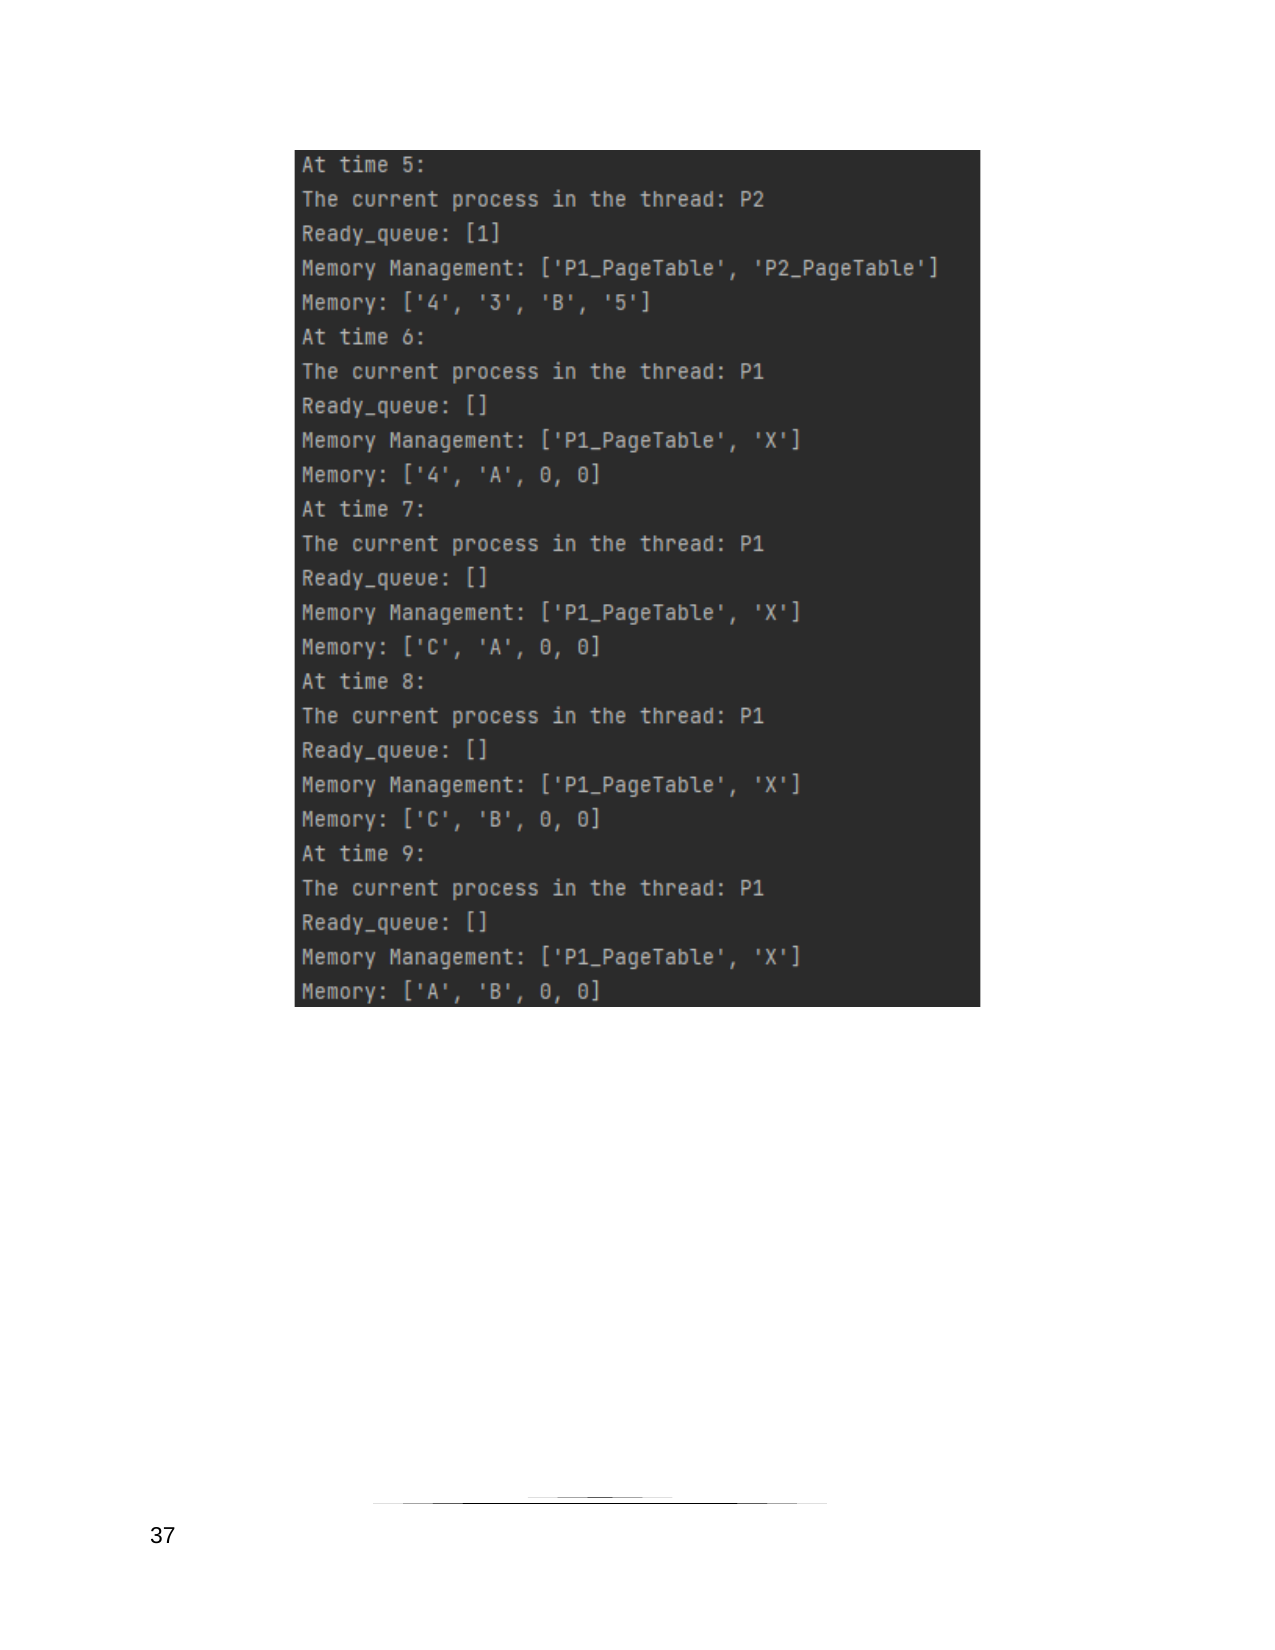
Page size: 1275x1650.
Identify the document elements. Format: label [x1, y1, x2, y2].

picture [294, 150, 981, 1007]
